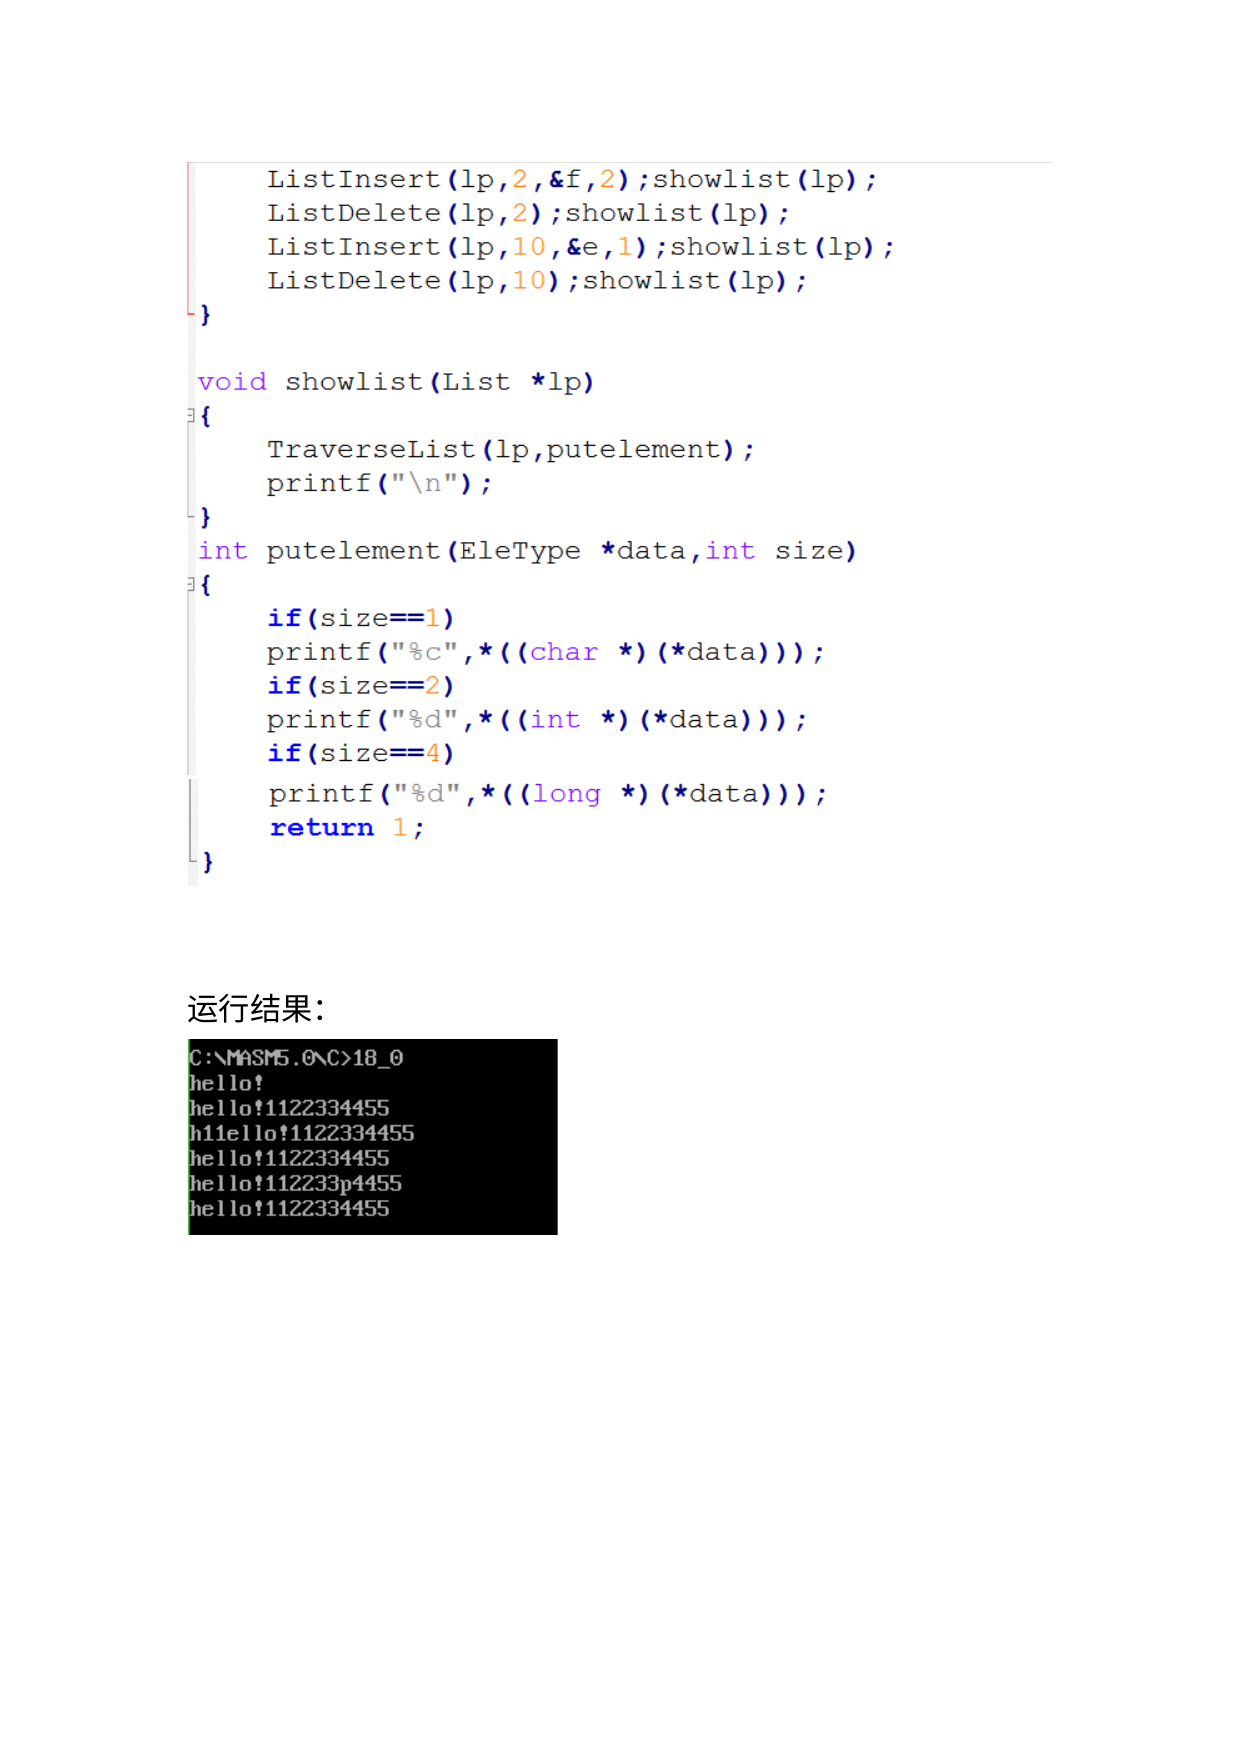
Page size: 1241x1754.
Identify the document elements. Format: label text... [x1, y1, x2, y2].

picture [187, 162, 1053, 775]
picture [187, 779, 1053, 886]
text 运行结果： [187, 974, 1053, 1039]
picture [187, 1039, 558, 1235]
